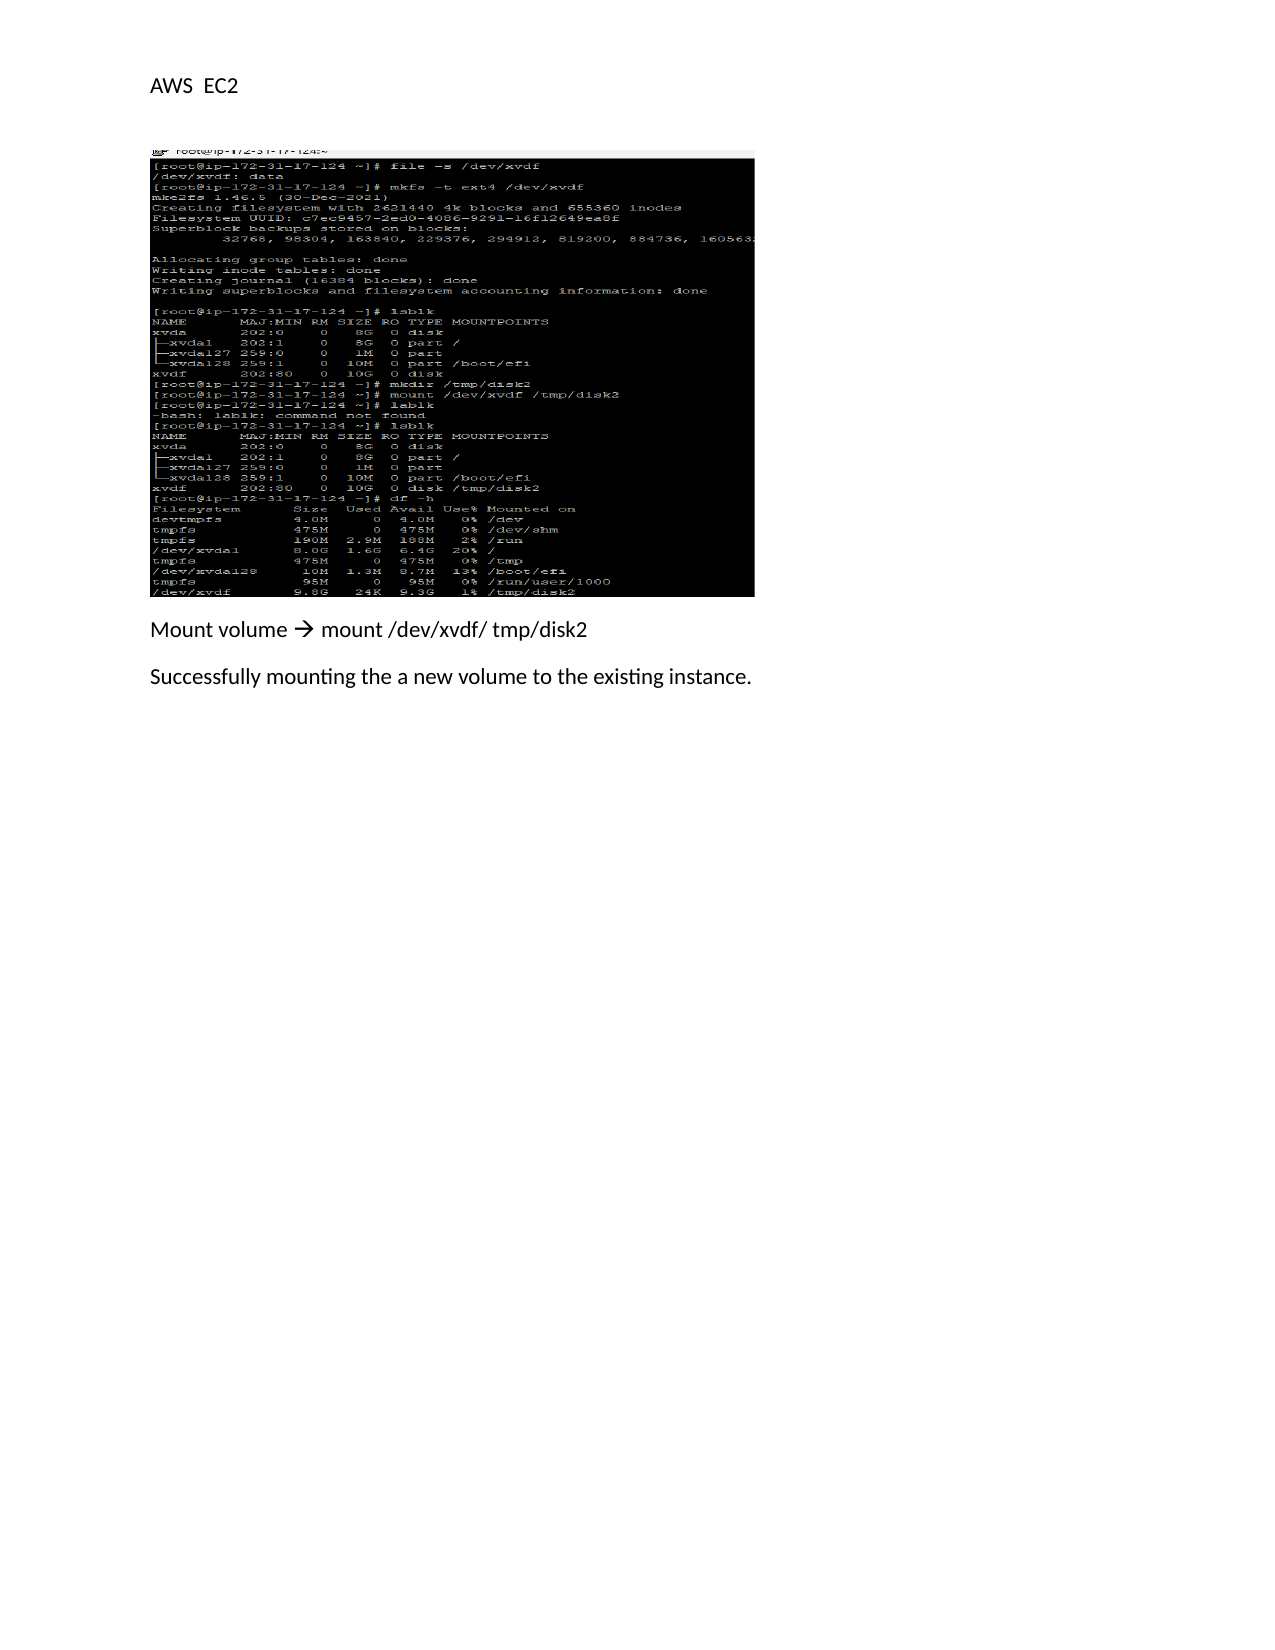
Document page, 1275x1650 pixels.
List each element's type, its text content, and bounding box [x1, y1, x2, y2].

text Mount volume mount /dev/xvdf/ tmp/disk2 [150, 615, 1125, 643]
text Successfully mounting the a new volume to the existing instance. [150, 662, 1125, 690]
picture [150, 150, 755, 597]
